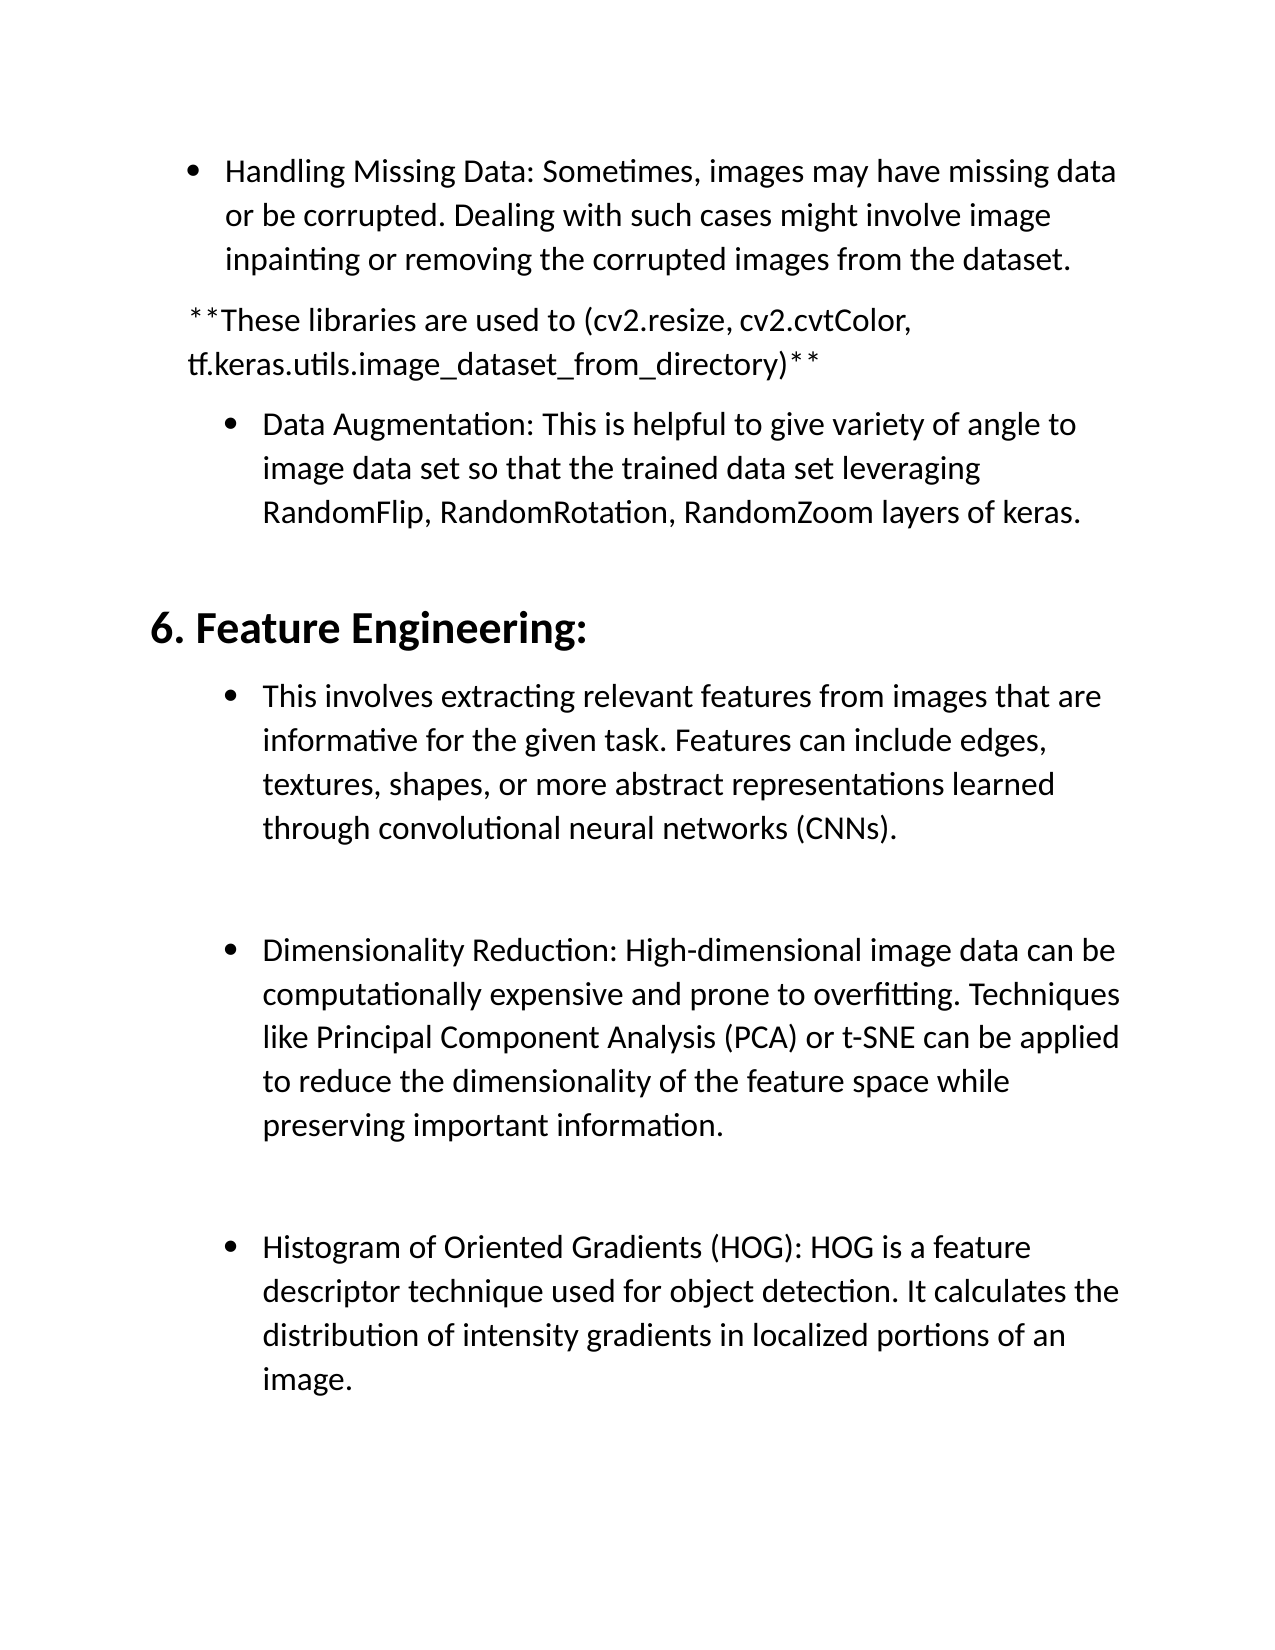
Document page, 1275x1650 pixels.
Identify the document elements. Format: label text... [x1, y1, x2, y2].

text **These libraries are used to (cv2.resize, cv2.cvtColor, tf.keras.utils.image_dataset_from_directory)** [187, 298, 1125, 383]
list This involves extracting relevant features from images that are informative for the given task. Features can include edges, textures, shapes, or more abstract representations learned through convolutional neural networks (CNNs). [225, 676, 1125, 848]
list Data Augmentation: This is helpful to give variety of angle to image data set so that the trained data set leveraging RandomFlip, RandomRotation, RandomZoom layers of keras. [225, 403, 1125, 532]
list Histogram of Oriented Gradients (HOG): HOG is a feature descriptor technique used for object detection. It calculates the distribution of intensity gradients in localized portions of an image. [225, 1226, 1125, 1398]
list Handling Missing Data: Sometimes, images may have missing data or be corrupted. Dealing with such cases might involve image inpainting or removing the corrupted images from the dataset. [187, 150, 1125, 279]
list Dimensionality Reduction: High-dimensional image data can be computationally expensive and prone to overfitting. Techniques like Principal Component Analysis (PCA) or t-SNE can be applied to reduce the dimensionality of the feature space while preserving important information. [225, 929, 1125, 1145]
text 6. Feature Engineering: [150, 598, 1125, 654]
